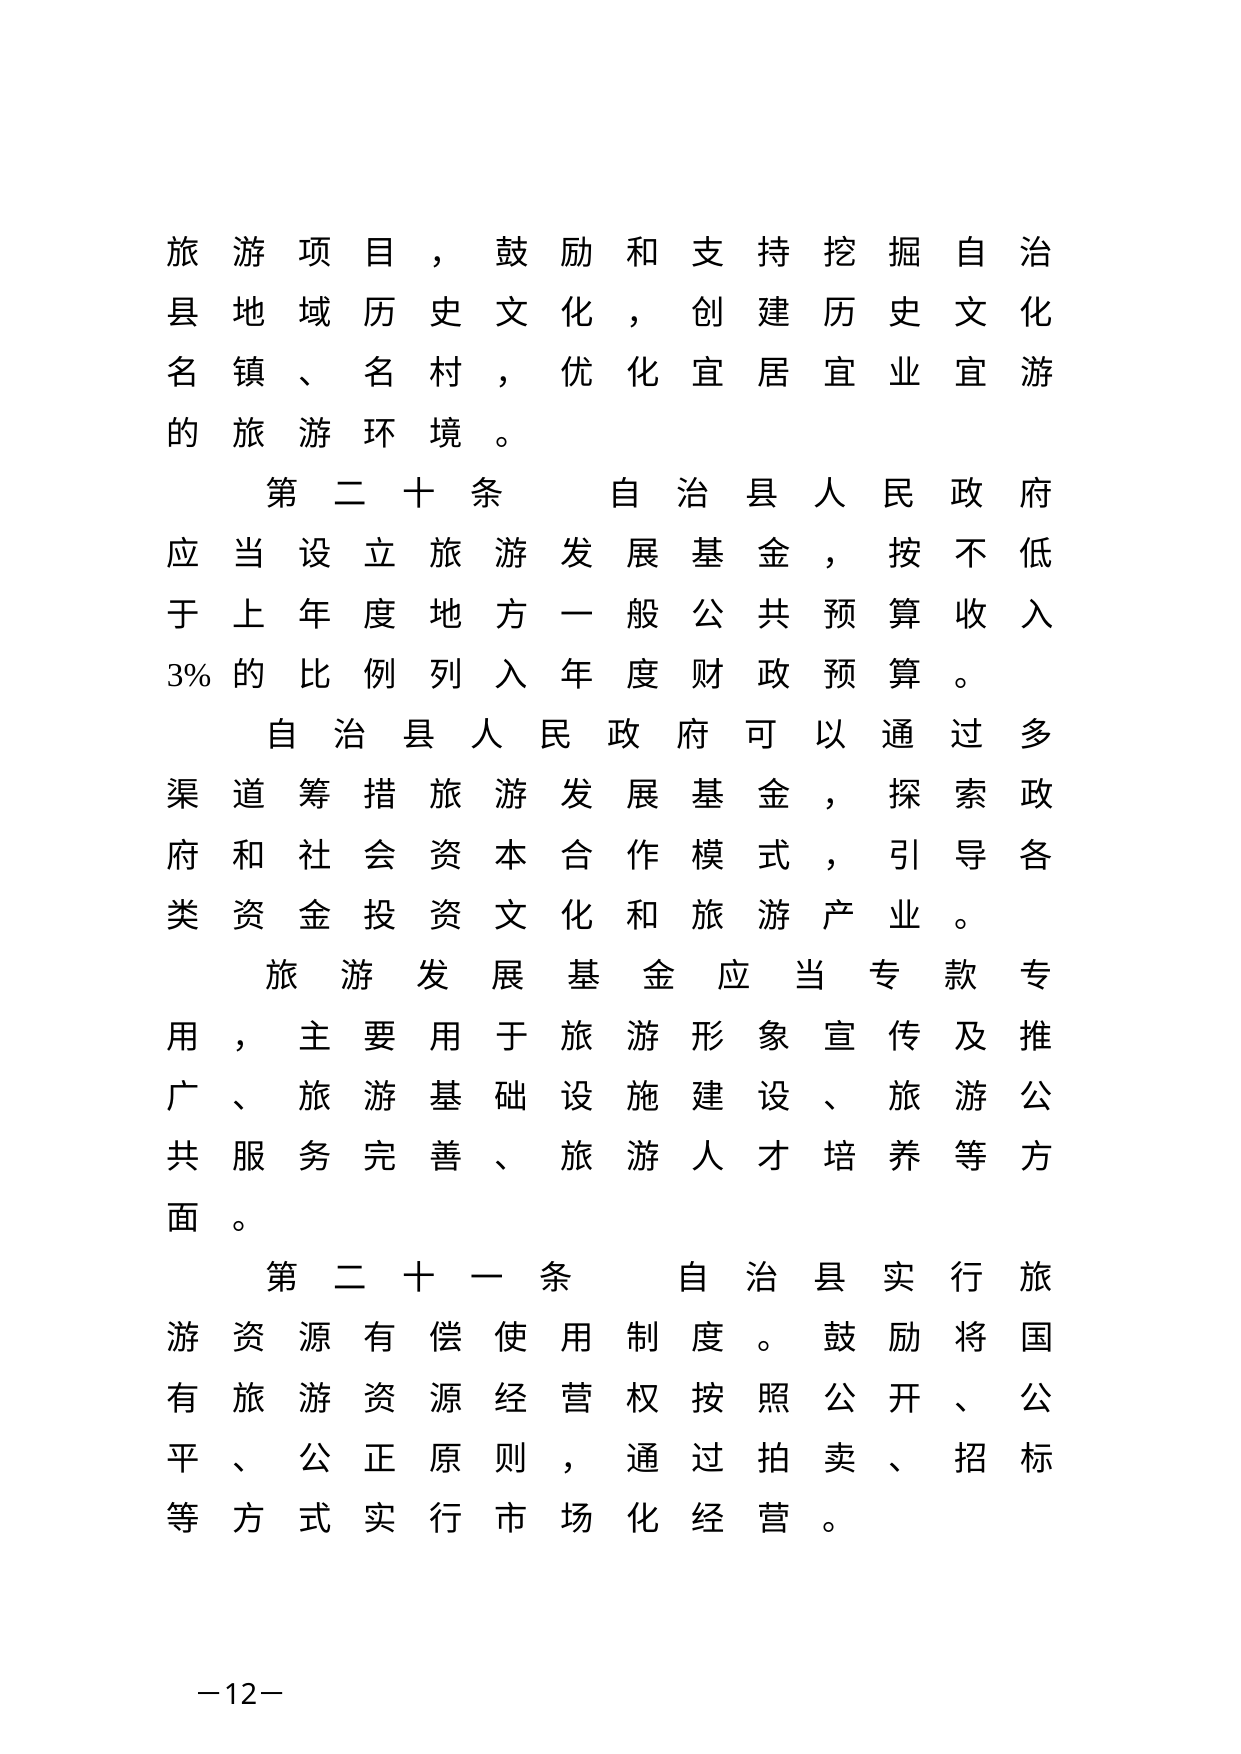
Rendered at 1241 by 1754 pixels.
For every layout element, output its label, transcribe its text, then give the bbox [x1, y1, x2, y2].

text 自治县人民政府可以通过多渠道筹措旅游发展基金，探索政府和社会资本合作模式，引导各类资金投资文化和旅游产业。 [167, 702, 1085, 943]
text 旅游发展基金应当专款专用，主要用于旅游形象宣传及推广、旅游基础设施建设、旅游公共服务完善、旅游人才培养等方面。 [167, 943, 1085, 1245]
text 第二十一条 自治县实行旅游资源有偿使用制度。鼓励将国有旅游资源经营权按照公开、公平、公正原则，通过拍卖、招标等方式实行市场化经营。 [167, 1245, 1085, 1546]
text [167, 219, 1085, 461]
text 第二十条 自治县人民政府应当设立旅游发展基金，按不低于上年度地方一般公共预算收入3%的比例列入年度财政预算。 [167, 461, 1085, 702]
